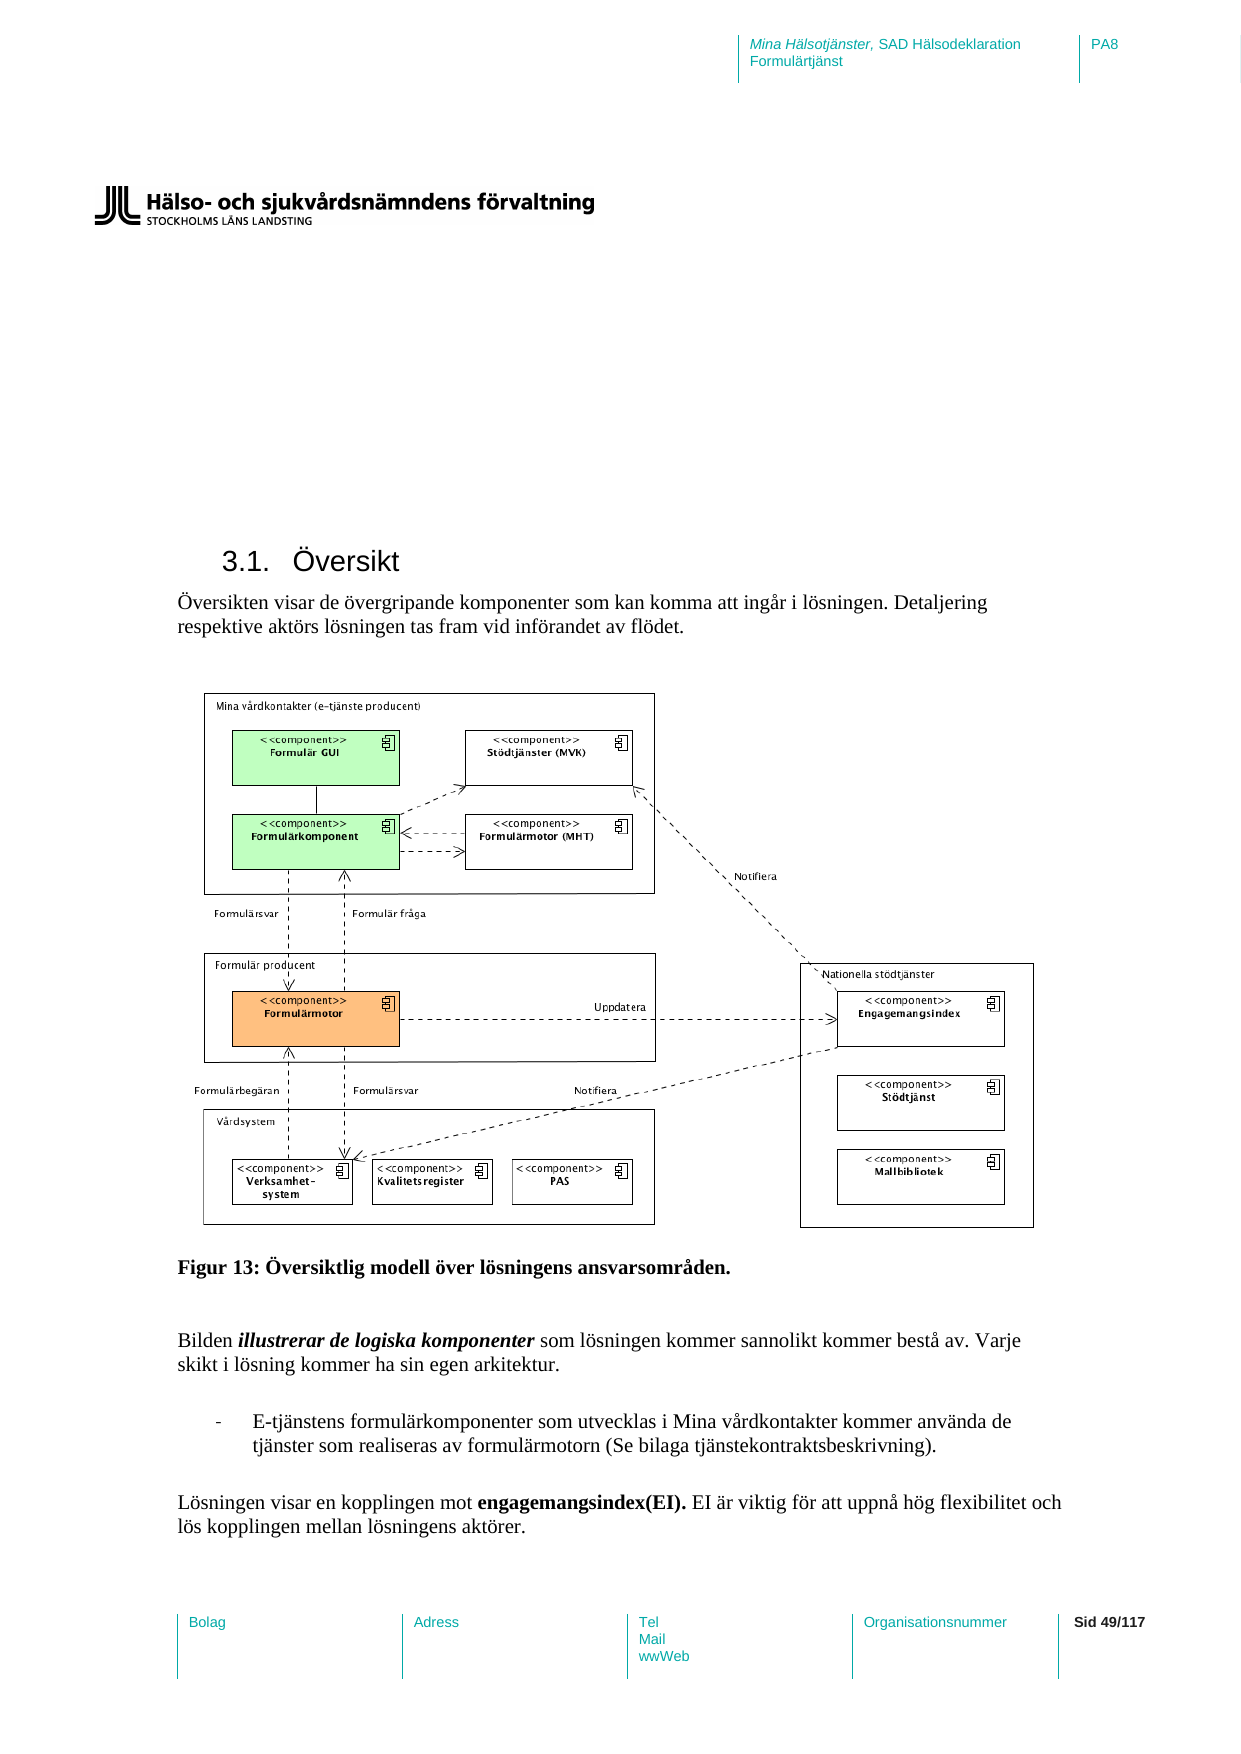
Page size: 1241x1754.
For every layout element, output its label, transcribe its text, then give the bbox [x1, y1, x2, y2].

text Bilden illustrerar de logiska komponenter som lösningen kommer sannolikt kommer bestå av. Varje skikt i lösning kommer ha sin egen arkitektur. [177, 1328, 1063, 1376]
text Översikt [222, 544, 1063, 577]
picture [177, 670, 1063, 1243]
list E-tjänstens formulärkomponenter som utvecklas i Mina vårdkontakter kommer använda de tjänster som realiseras av formulärmotorn (Se bilaga tjänstekontraktsbeskrivning). [215, 1409, 1063, 1457]
picture [94, 186, 594, 225]
text Lösningen visar en kopplingen mot engagemangsindex(EI). EI är viktig för att uppnå hög flexibilitet och lös kopplingen mellan lösningens aktörer. [177, 1490, 1063, 1538]
text Översikten visar de övergripande komponenter som kan komma att ingår i lösningen. Detaljering respektive aktörs lösningen tas fram vid införandet av flödet. [177, 590, 1063, 638]
